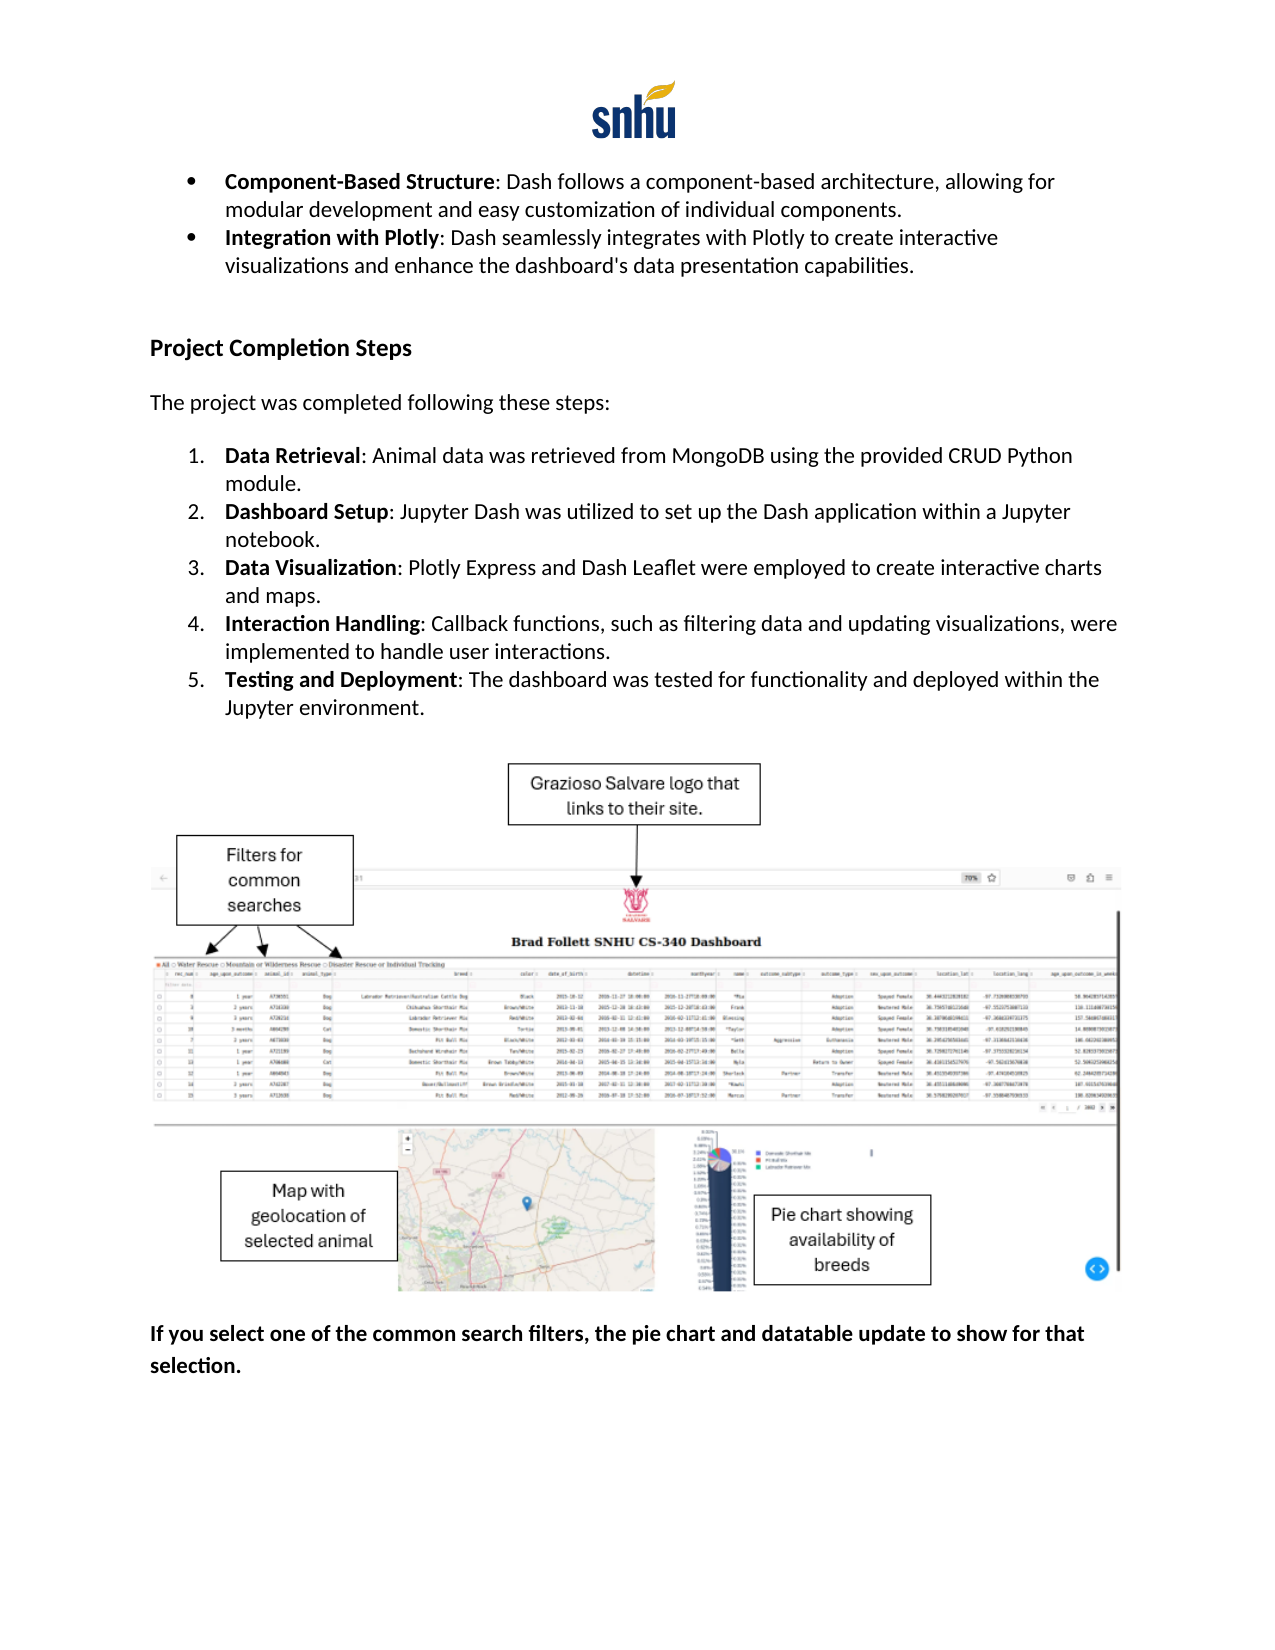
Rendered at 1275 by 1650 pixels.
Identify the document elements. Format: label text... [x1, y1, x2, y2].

list Data Visualization: Plotly Express and Dash Leaflet were employed to create interactive charts and maps. [187, 553, 1125, 609]
text Project Completion Steps [150, 332, 1125, 363]
text The project was completed following these steps: [150, 388, 1125, 416]
list Integration with Plotly: Dash seamlessly integrates with Plotly to create interactive visualizations and enhance the dashboard's data presentation capabilities. [187, 223, 1125, 279]
picture [150, 749, 1125, 1295]
list Component-Based Structure: Dash follows a component-based architecture, allowing for modular development and easy customization of individual components. [187, 167, 1125, 223]
list Testing and Deployment: The dashboard was tested for functionality and deployed within the Jupyter environment. [187, 666, 1125, 722]
text If you select one of the common search filters, the pie chart and datatable update to show for that selection. [150, 1319, 1125, 1379]
list Data Retrieval: Animal data was retrieved from MongoDB using the provided CRUD Python module. [187, 441, 1125, 497]
picture [573, 75, 702, 147]
list Dashboard Setup: Jupyter Dash was utilized to set up the Dash application within a Jupyter notebook. [187, 497, 1125, 553]
list Interaction Handling: Callback functions, such as filtering data and updating visualizations, were implemented to handle user interactions. [187, 609, 1125, 666]
